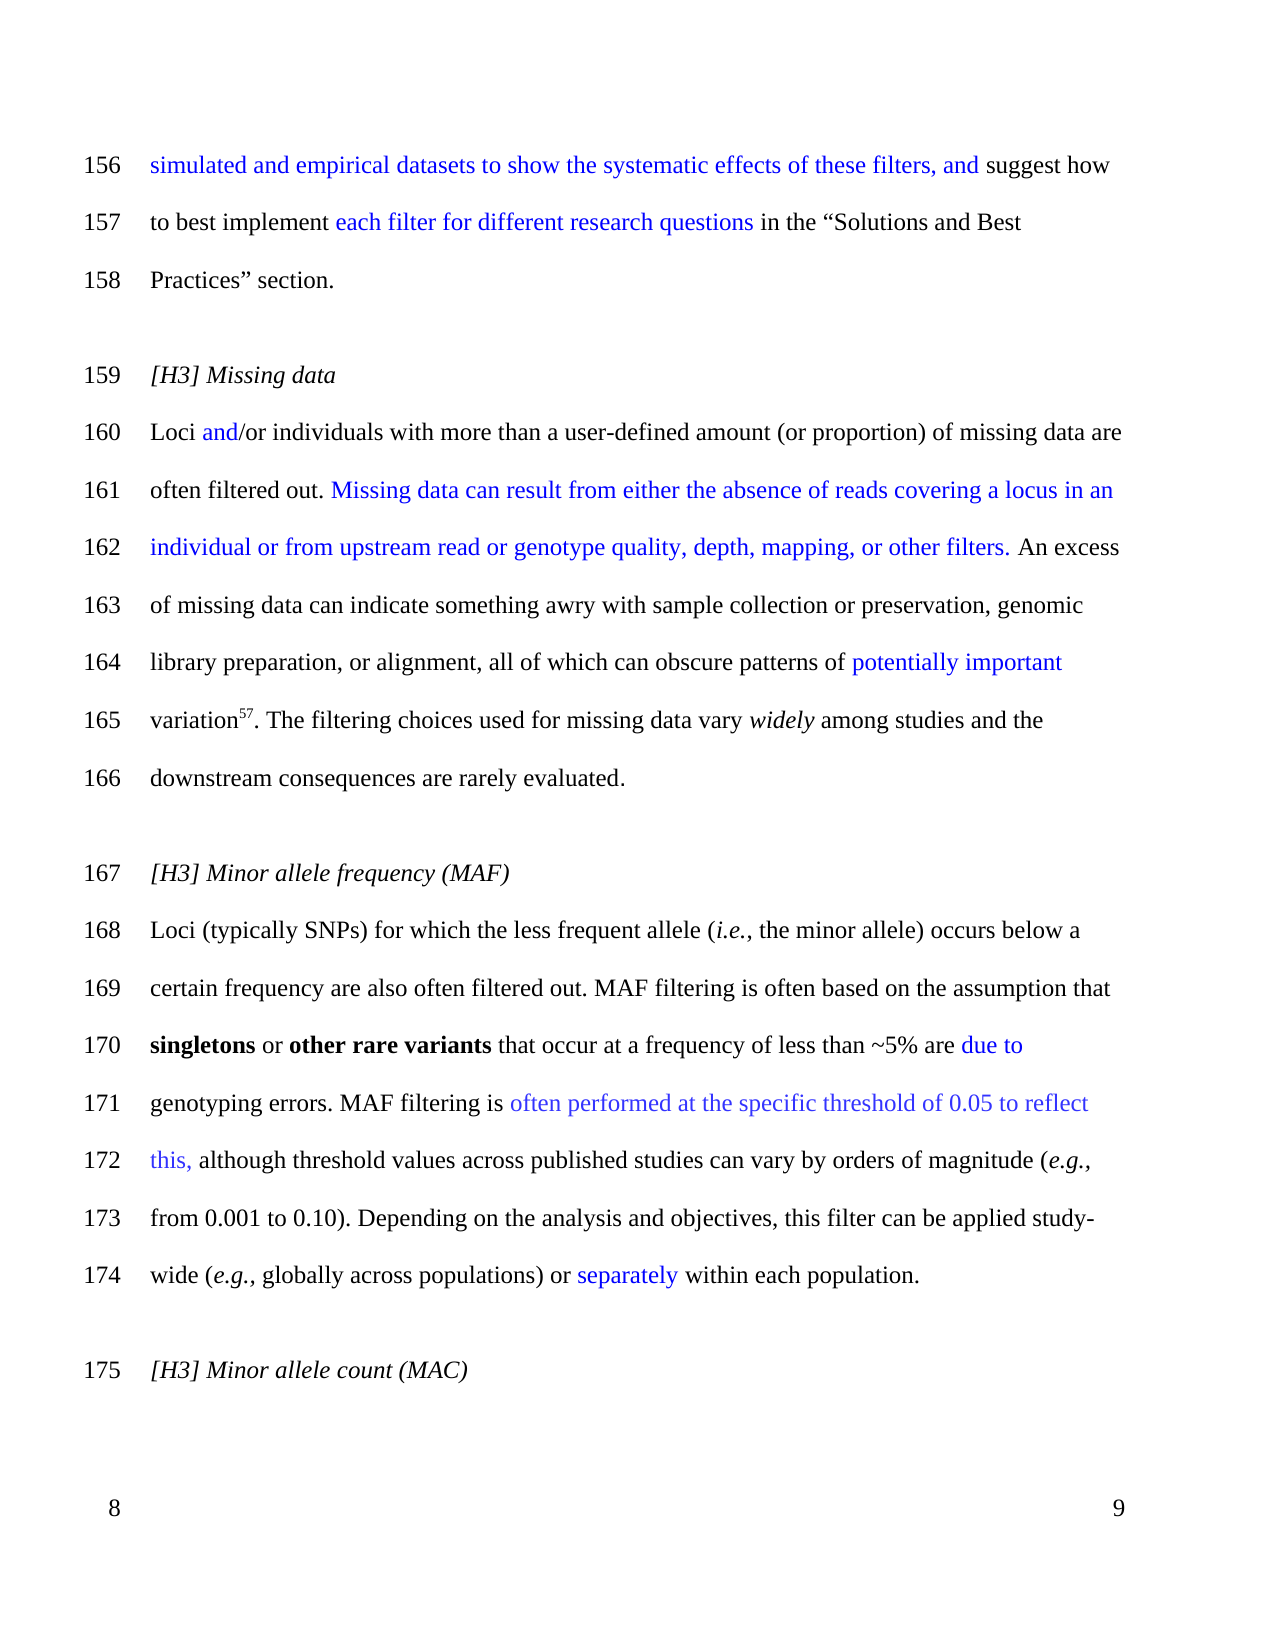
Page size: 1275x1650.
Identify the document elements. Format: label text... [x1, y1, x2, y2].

text [H3] Missing data [150, 360, 1125, 389]
text Loci (typically SNPs) for which the less frequent allele (i.e., the minor allele) occurs below a certain frequency are also often filtered out. MAF filtering is often based on the assumption that singletons or other rare variants that occur at a frequency of less than ~5% are due to genotyping errors. MAF filtering is often performed at the specific threshold of 0.05 to reflect this, although threshold values across published studies can vary by orders of magnitude (e.g., from 0.001 to 0.10). Depending on the analysis and objectives, this filter can be applied study-wide (e.g., globally across populations) or separately within each population. [150, 915, 1125, 1289]
text [H3] Minor allele count (MAC) [150, 1355, 1125, 1384]
text Loci and/or individuals with more than a user-defined amount (or proportion) of missing data are often filtered out. Missing data can result from either the absence of reads covering a locus in an individual or from upstream read or genotype quality, depth, mapping, or other filters. An excess of missing data can indicate something awry with sample collection or preservation, genomic library preparation, or alignment, all of which can obscure patterns of potentially important variation57. The filtering choices used for missing data vary widely among studies and the downstream consequences are rarely evaluated. [150, 417, 1125, 791]
text [H3] Minor allele frequency (MAF) [150, 858, 1125, 886]
